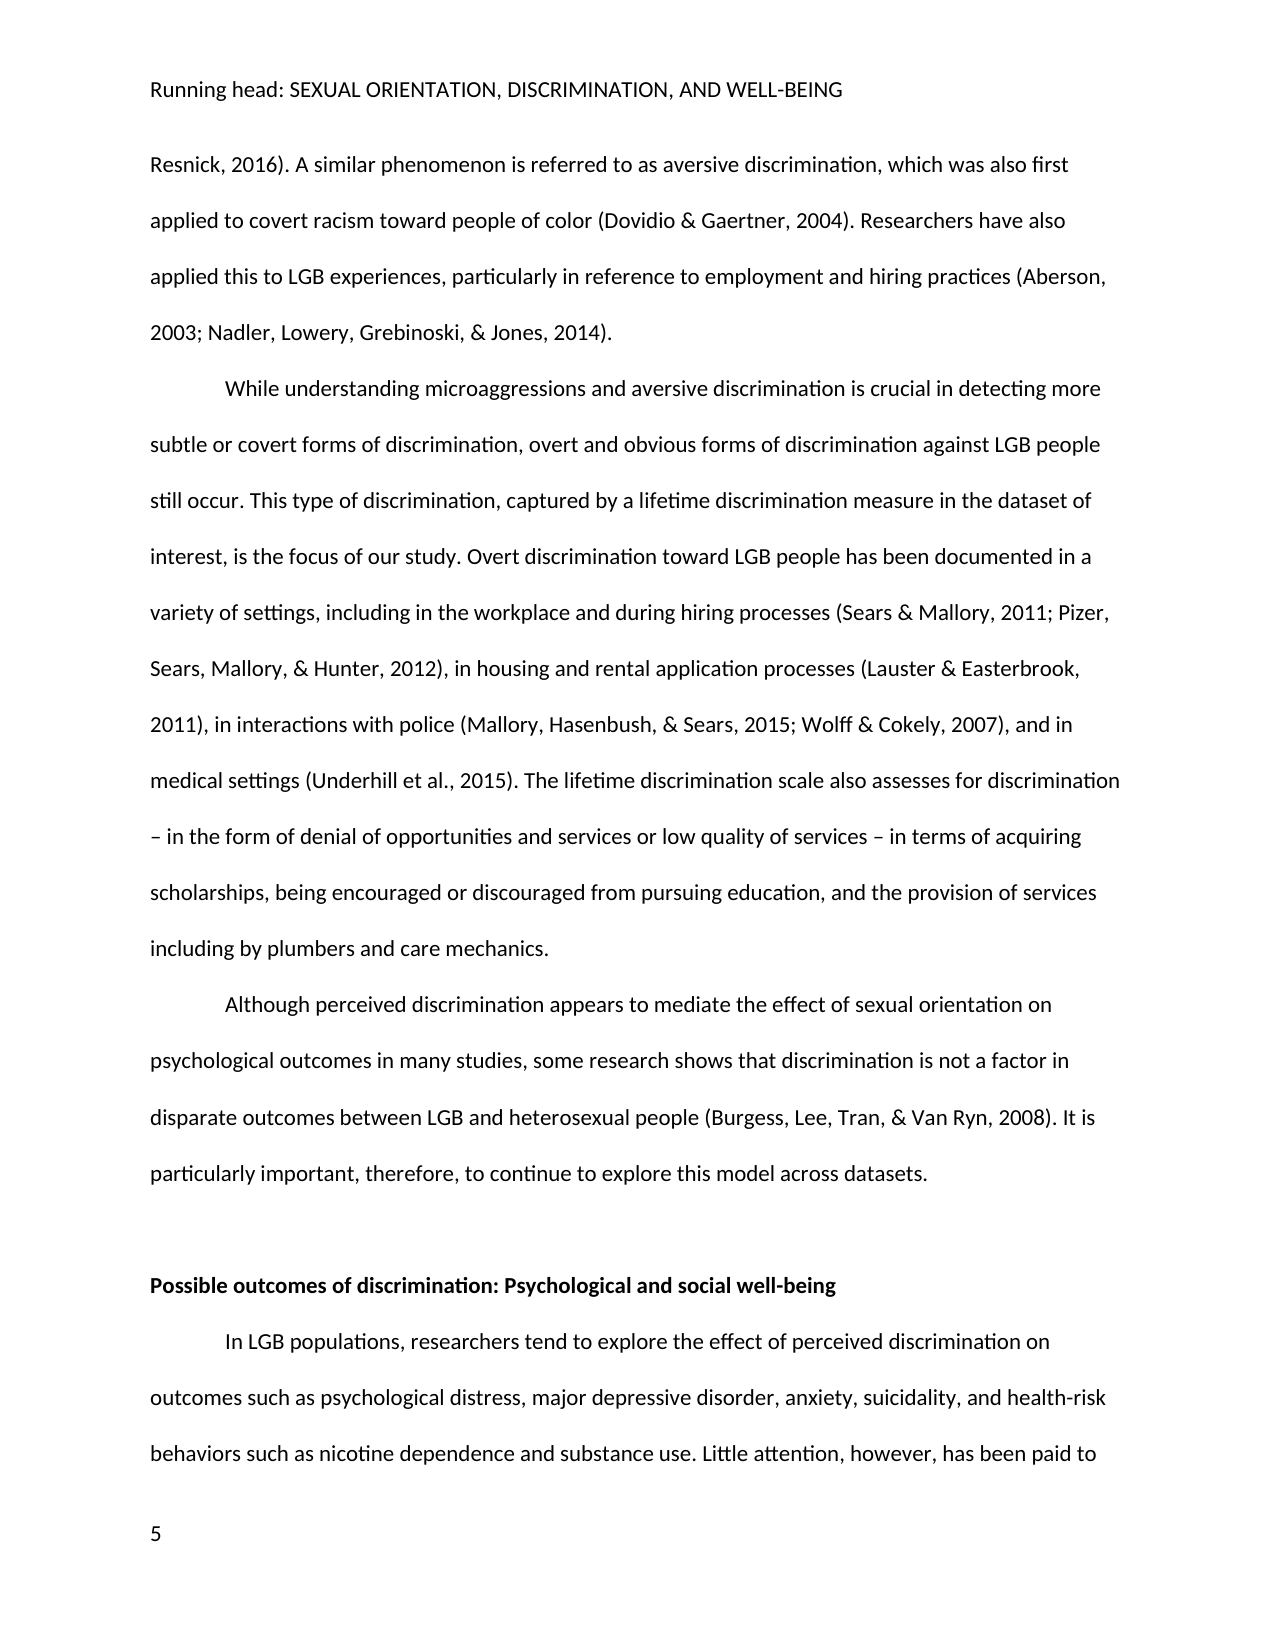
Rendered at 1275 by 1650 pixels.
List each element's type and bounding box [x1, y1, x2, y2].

text [150, 1215, 1125, 1467]
text [150, 150, 1125, 1187]
